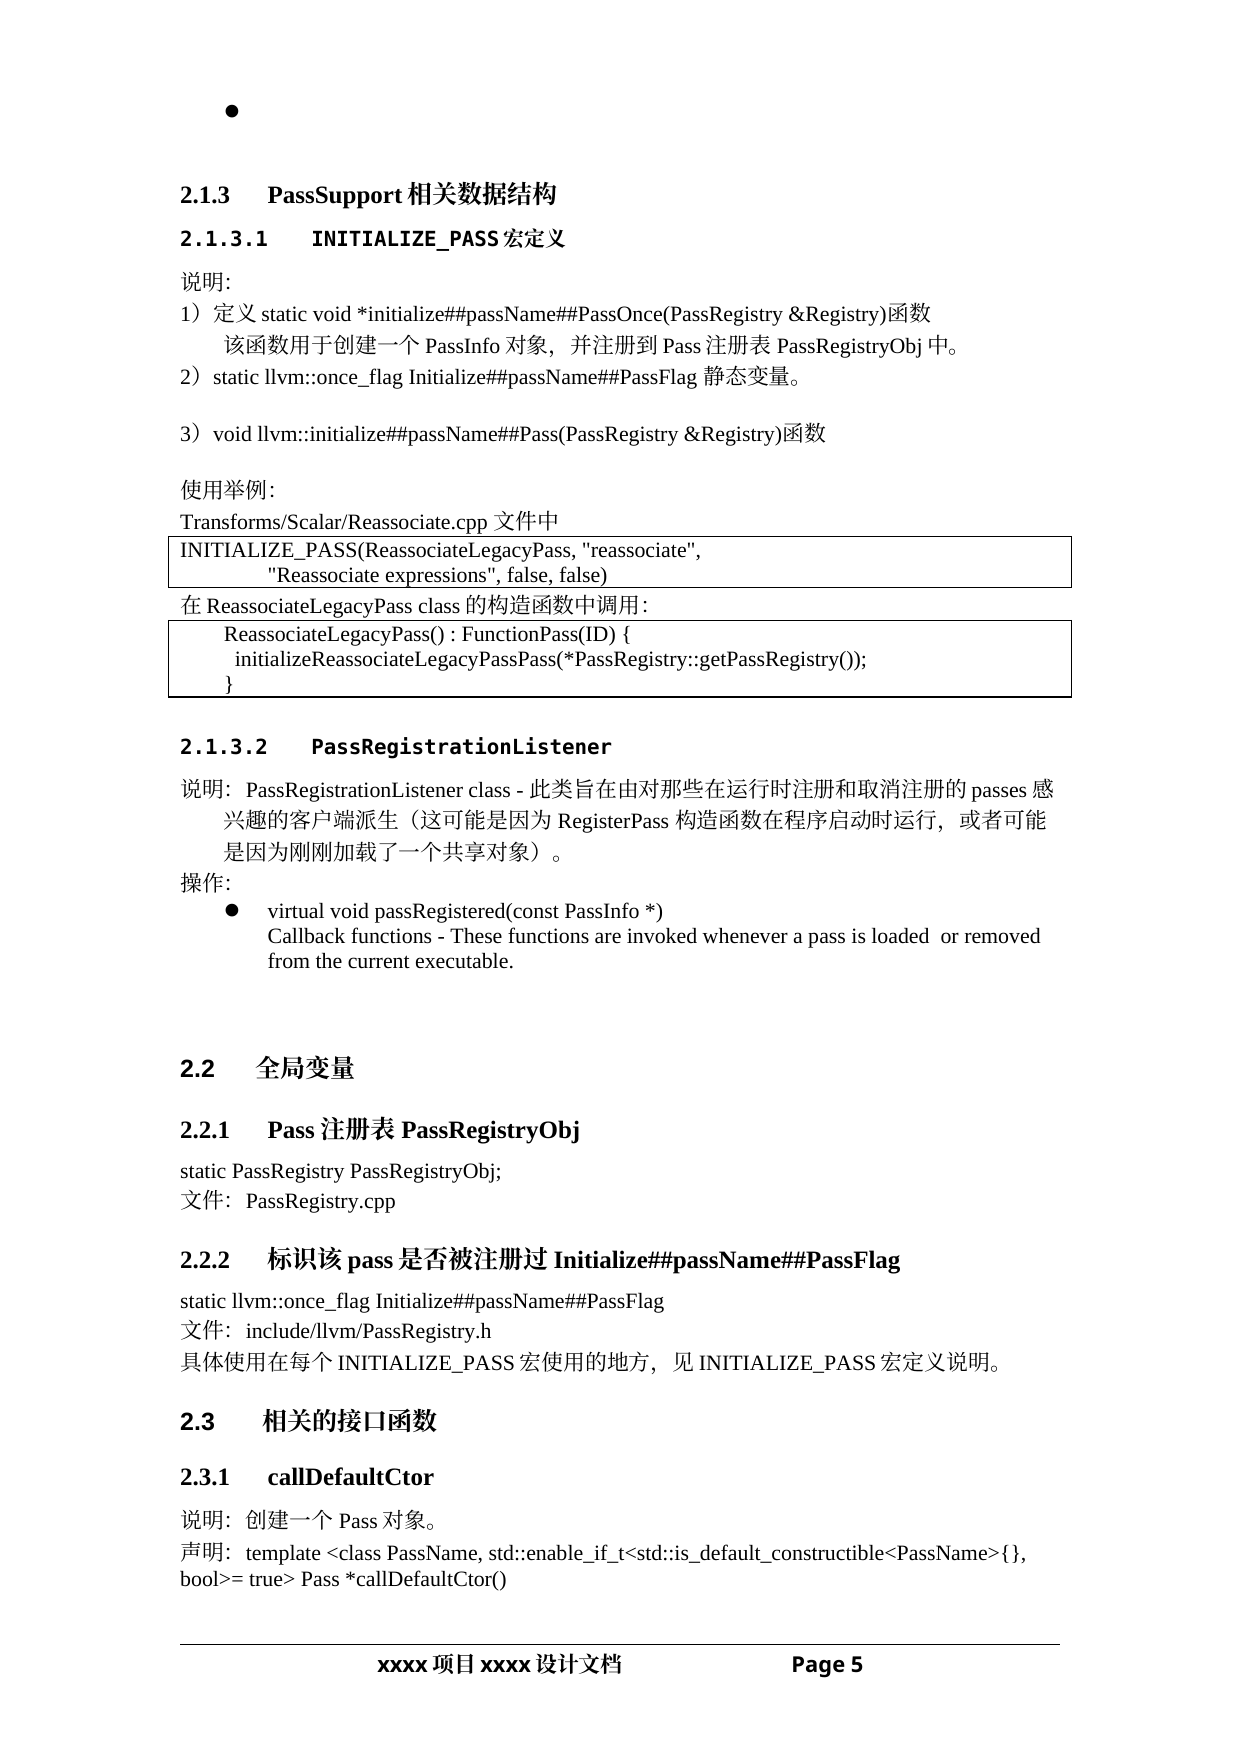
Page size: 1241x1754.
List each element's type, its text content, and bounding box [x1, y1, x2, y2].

subtitle PassSupport相关数据结构 [180, 174, 1060, 210]
subtitle 全局变量 [180, 1049, 1060, 1085]
list 该函数用于创建一个PassInfo对象，并注册到Pass注册表 PassRegistryObj中。 [224, 328, 1060, 359]
list void llvm::initialize##passName##Pass(PassRegistry &Registry)函数 [180, 416, 1060, 448]
subtitle INITIALIZE_PASS宏定义 [180, 223, 1060, 253]
text static PassRegistry PassRegistryObj; [180, 1158, 1060, 1183]
subtitle Pass注册表 PassRegistryObj [180, 1110, 1060, 1146]
text 在ReassociateLegacyPass class的构造函数中调用： [180, 588, 1060, 620]
list 定义static void *initialize##passName##PassOnce(PassRegistry &Registry)函数 [180, 297, 1060, 328]
text Callback functions - These functions are invoked whenever a pass is loaded or removed from the current executable. [267, 923, 1060, 973]
list virtual void passRegistered(const PassInfo *) [224, 898, 1060, 923]
subtitle 相关的接口函数 [180, 1401, 1060, 1437]
subtitle callDefaultCtor [180, 1462, 1060, 1491]
text 声明：template <class PassName, std::enable_if_t<std::is_default_constructible<PassName>{}, bool>= true> Pass *callDefaultCtor() [180, 1535, 1060, 1592]
text 说明： [180, 265, 1060, 297]
text 说明：PassRegistrationListener class - 此类旨在由对那些在运行时注册和取消注册的passes 感兴趣的客户端派生（这可能是因为 RegisterPass 构造函数在程序启动时运行，或者可能是因为刚刚加载了一个共享对象）。 [180, 772, 1060, 866]
text 具体使用在每个INITIALIZE_PASS宏使用的地方，见INITIALIZE_PASS宏定义说明。 [180, 1345, 1060, 1376]
table_header INITIALIZE_PASS(ReassociateLegacyPass, "reassociate", "Reassociate expressions", false, false) [169, 537, 1071, 587]
text 文件：include/llvm/PassRegistry.h [180, 1313, 1060, 1345]
table_header ReassociateLegacyPass() : FunctionPass(ID) { initializeReassociateLegacyPassPass(*PassRegistry::getPassRegistry()); } [169, 621, 1071, 696]
text 文件：PassRegistry.cpp [180, 1183, 1060, 1215]
subtitle PassRegistrationListener [180, 735, 1060, 759]
list static llvm::once_flag Initialize##passName##PassFlag 静态变量。 [180, 359, 1060, 391]
text 使用举例： [180, 473, 1060, 504]
text 操作： [180, 866, 1060, 898]
text Transforms/Scalar/Reassociate.cpp 文件中 [180, 504, 1060, 536]
subtitle 标识该pass是否被注册过Initialize##passName##PassFlag [180, 1240, 1060, 1276]
text 说明：创建一个 Pass对象。 [180, 1503, 1060, 1535]
text static llvm::once_flag Initialize##passName##PassFlag [180, 1288, 1060, 1313]
